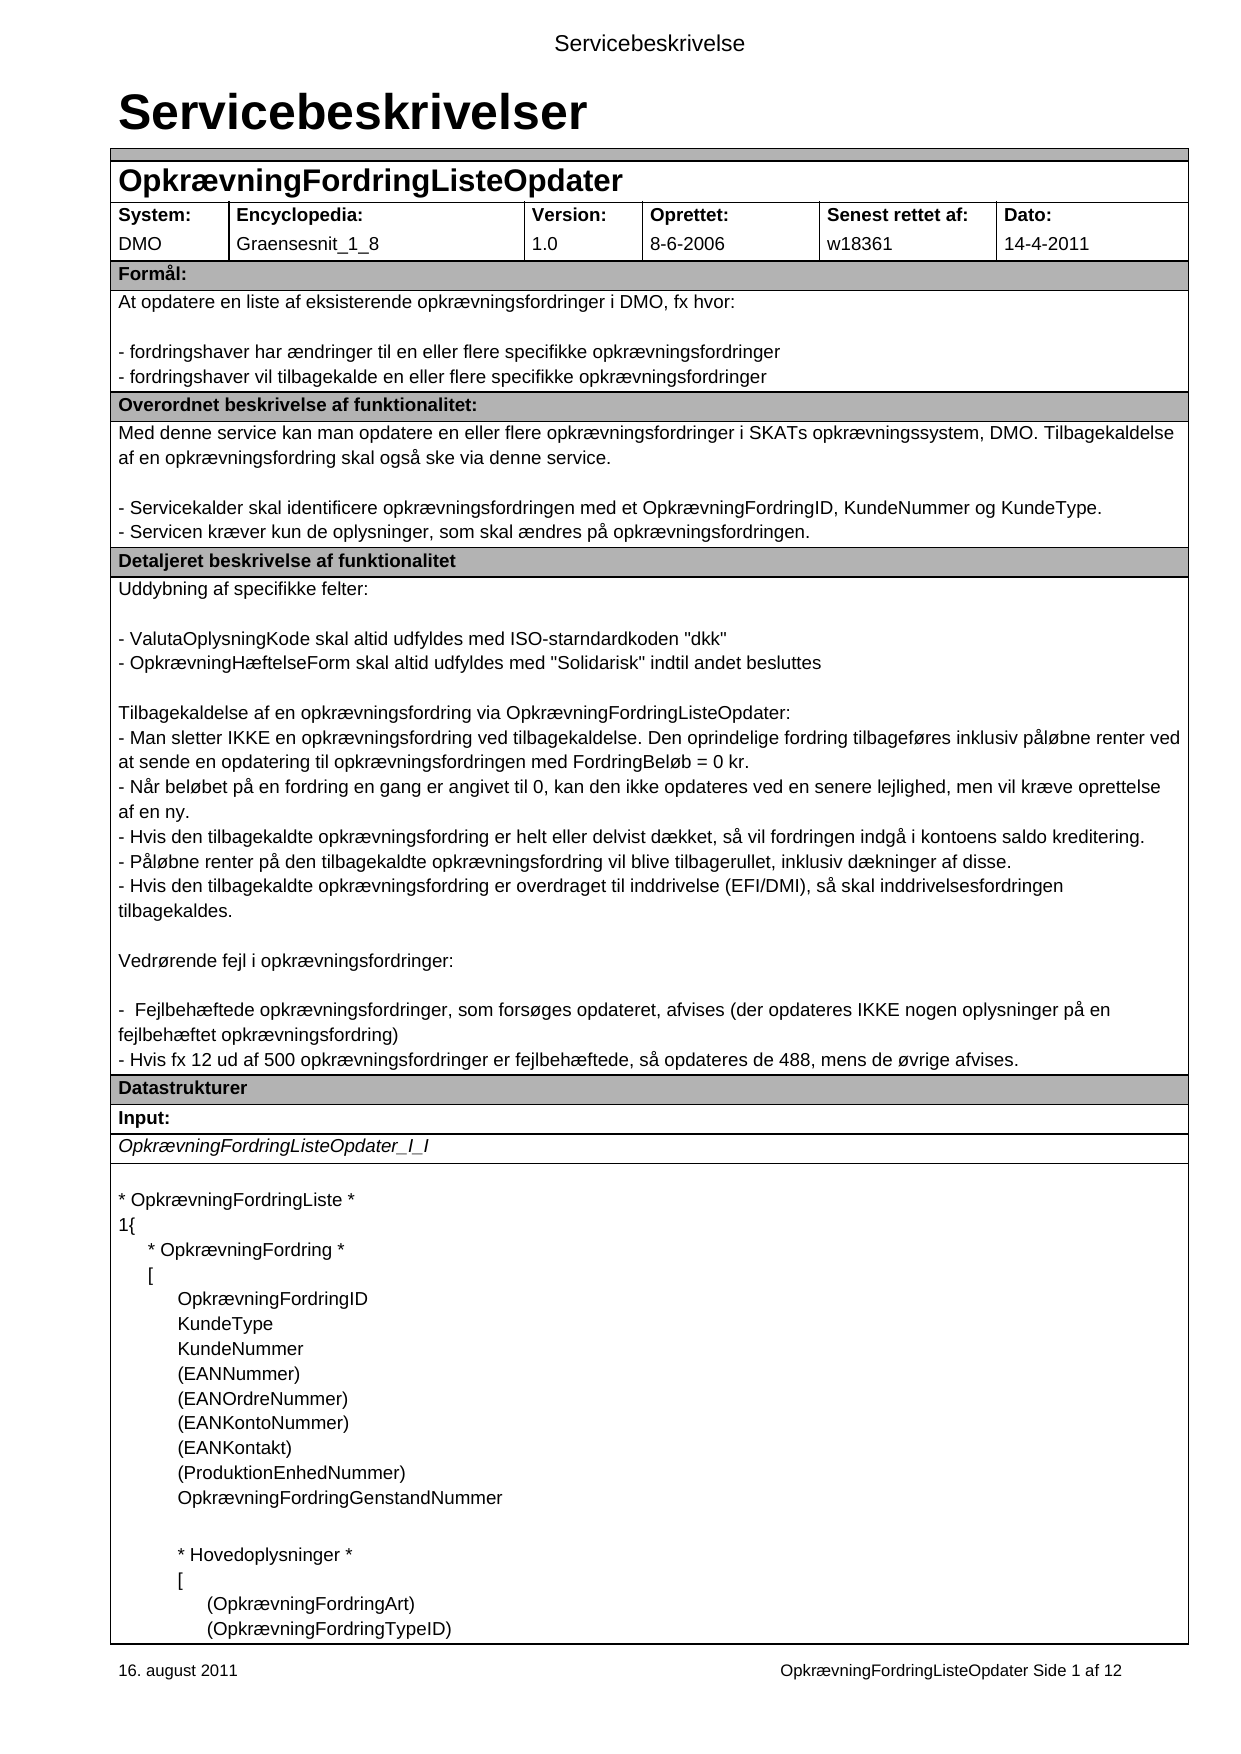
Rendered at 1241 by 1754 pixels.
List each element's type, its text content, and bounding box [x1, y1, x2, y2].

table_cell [111, 1164, 1188, 1643]
table_cell 14-4-2011 [997, 231, 1188, 260]
table_cell DMO [111, 231, 228, 260]
table_cell Senest rettet af: [820, 203, 996, 231]
table_cell At opdatere en liste af eksisterende opkrævningsfordringer i DMO, fx hvor: - fordringshaver har ændringer til en eller flere specifikke opkrævningsfordringer - fordringshaver vil tilbagekalde en eller flere specifikke opkrævningsfordringer [111, 291, 1188, 391]
table_cell System: [111, 203, 228, 231]
table_cell Uddybning af specifikke felter: - ValutaOplysningKode skal altid udfyldes med ISO-starndardkoden "dkk" - OpkrævningHæftelseForm skal altid udfyldes med "Solidarisk" indtil andet besluttes Tilbagekaldelse af en opkrævningsfordring via OpkrævningFordringListeOpdater: - Man sletter IKKE en opkrævningsfordring ved tilbagekaldelse. Den oprindelige fordring tilbageføres inklusiv påløbne renter ved at sende en opdatering til opkrævningsfordringen med FordringBeløb = 0 kr. - Når beløbet på en fordring en gang er angivet til 0, kan den ikke opdateres ved en senere lejlighed, men vil kræve oprettelse af en ny. - Hvis den tilbagekaldte opkrævningsfordring er helt eller delvist dækket, så vil fordringen indgå i kontoens saldo kreditering. - Påløbne renter på den tilbagekaldte opkrævningsfordring vil blive tilbagerullet, inklusiv dækninger af disse. - Hvis den tilbagekaldte opkrævningsfordring er overdraget til inddrivelse (EFI/DMI), så skal inddrivelsesfordringen tilbagekaldes. Vedrørende fejl i opkrævningsfordringer: - Fejlbehæftede opkrævningsfordringer, som forsøges opdateret, afvises (der opdateres IKKE nogen oplysninger på en fejlbehæftet opkrævningsfordring) - Hvis fx 12 ud af 500 opkrævningsfordringer er fejlbehæftede, så opdateres de 488, mens de øvrige afvises. [111, 578, 1188, 1074]
table_cell w18361 [820, 231, 996, 260]
table_cell Graensesnit_1_8 [230, 231, 524, 260]
table_cell Formål: [111, 262, 1188, 290]
table_cell Dato: [997, 203, 1188, 231]
table_cell Overordnet beskrivelse af funktionalitet: [111, 393, 1188, 421]
text Servicebeskrivelser [118, 82, 1181, 140]
table_cell Med denne service kan man opdatere en eller flere opkrævningsfordringer i SKATs opkrævningssystem, DMO. Tilbagekaldelse af en opkrævningsfordring skal også ske via denne service. - Servicekalder skal identificere opkrævningsfordringen med et OpkrævningFordringID, KundeNummer og KundeType. - Servicen kræver kun de oplysninger, som skal ændres på opkrævningsfordringen. [111, 422, 1188, 547]
table_cell Input: [111, 1105, 1188, 1133]
table_cell 1.0 [525, 231, 642, 260]
table_cell Oprettet: [643, 203, 819, 231]
table_cell OpkrævningFordringListeOpdater_I_I [111, 1135, 1188, 1163]
table_cell Datastrukturer [111, 1076, 1188, 1104]
table_cell OpkrævningFordringListeOpdater [111, 162, 1188, 201]
table_cell Detaljeret beskrivelse af funktionalitet [111, 548, 1188, 576]
table_header [111, 149, 1188, 160]
table_cell Encyclopedia: [230, 203, 524, 231]
table_cell Version: [525, 203, 642, 231]
table_cell 8-6-2006 [643, 231, 819, 260]
